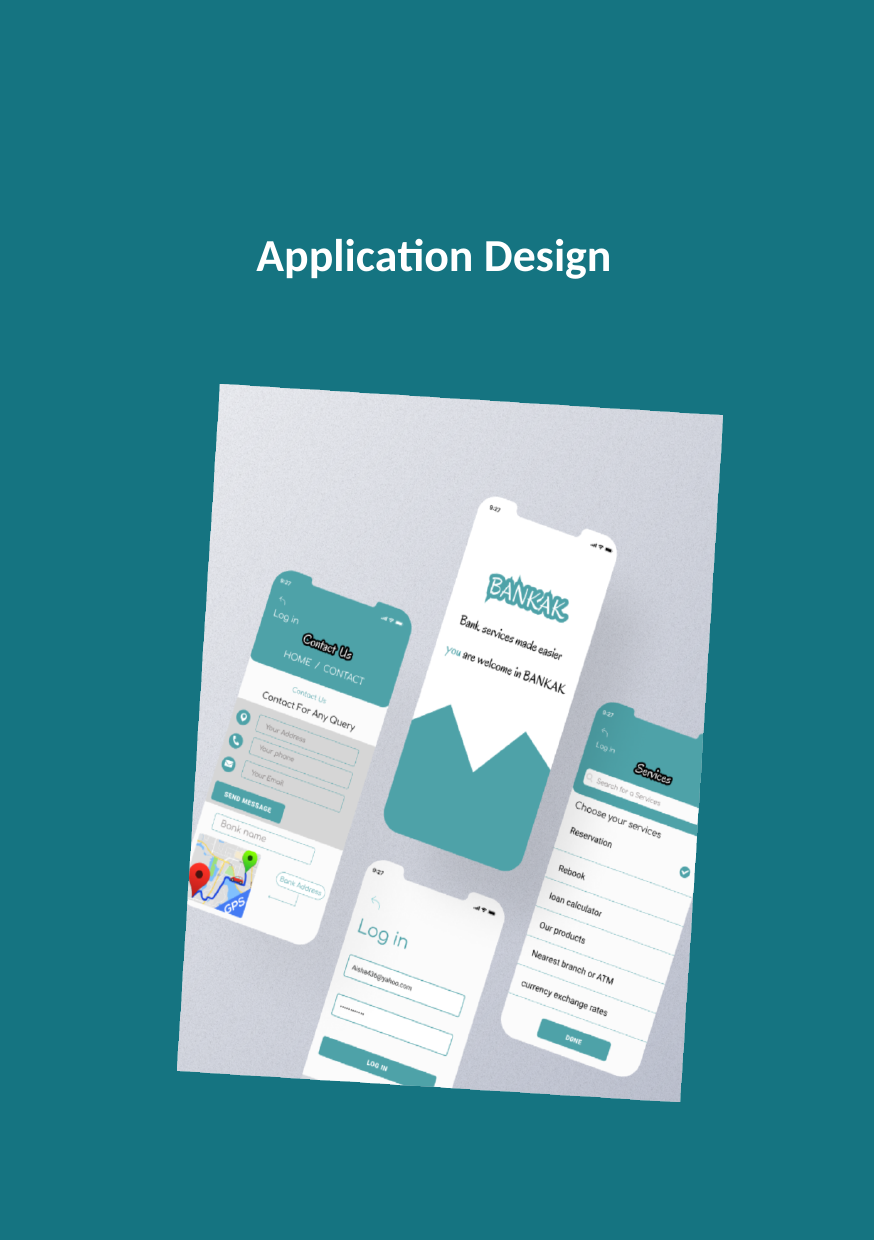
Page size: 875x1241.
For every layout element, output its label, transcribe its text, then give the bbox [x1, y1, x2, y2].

list Application Design [225, 227, 724, 283]
picture [177, 384, 723, 1102]
